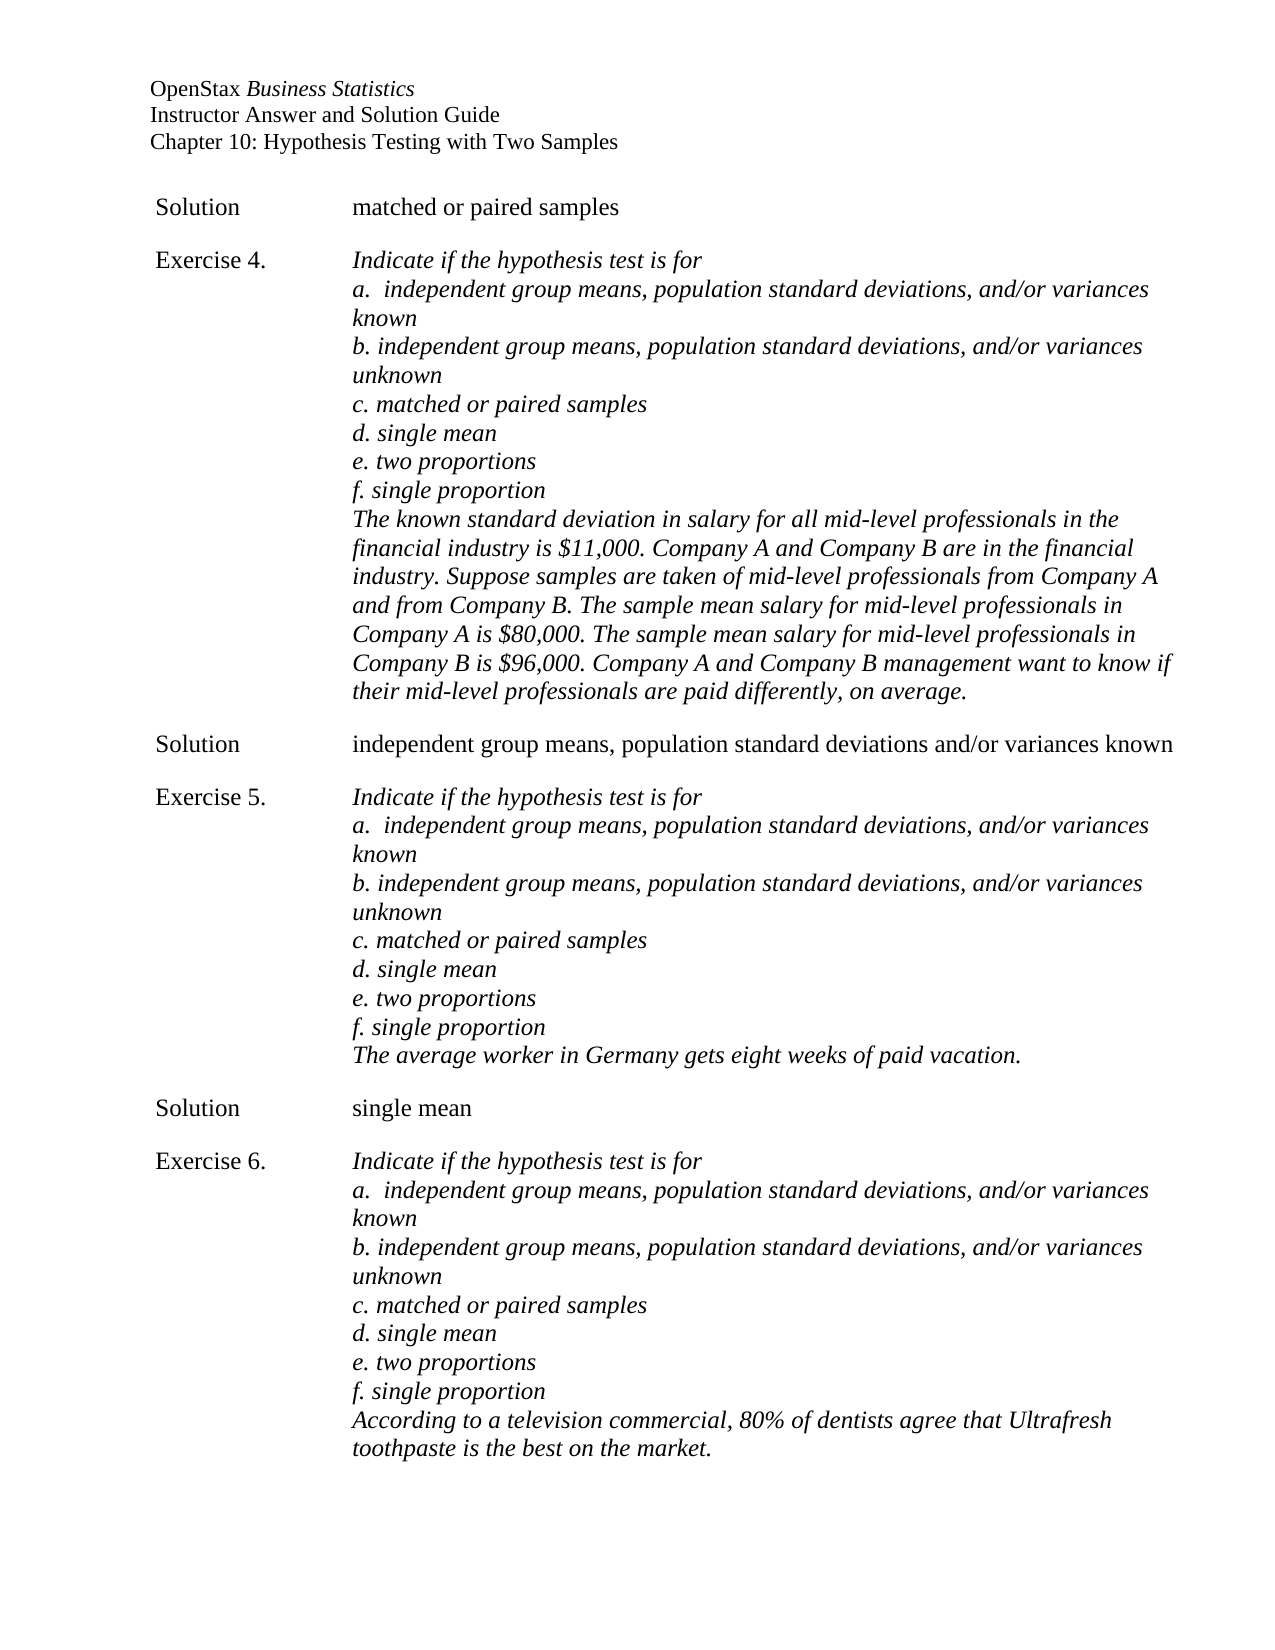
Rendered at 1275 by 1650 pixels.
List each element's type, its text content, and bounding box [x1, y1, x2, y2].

table_cell Exercise 4. [143, 233, 340, 717]
table_cell independent group means, population standard deviations and/or variances known [340, 717, 1200, 770]
table_cell Exercise 6. [143, 1134, 340, 1474]
table_cell Indicate if the hypothesis test is for a. independent group means, population standard deviations, and/or variances known b. independent group means, population standard deviations, and/or variances unknown c. matched or paired samples d. single mean e. two proportions f. single proportion According to a television commercial, 80% of dentists agree that Ultrafresh toothpaste is the best on the market. [340, 1134, 1200, 1474]
table_cell single mean [340, 1081, 1200, 1134]
table_cell matched or paired samples [340, 180, 1200, 233]
table_cell Solution [143, 717, 340, 770]
table_cell Indicate if the hypothesis test is for a. independent group means, population standard deviations, and/or variances known b. independent group means, population standard deviations, and/or variances unknown c. matched or paired samples d. single mean e. two proportions f. single proportion The average worker in Germany gets eight weeks of paid vacation. [340, 770, 1200, 1081]
table_cell Exercise 5. [143, 770, 340, 1081]
table_cell Solution [143, 180, 340, 233]
table_cell Solution [143, 1081, 340, 1134]
table_cell Indicate if the hypothesis test is for a. independent group means, population standard deviations, and/or variances known b. independent group means, population standard deviations, and/or variances unknown c. matched or paired samples d. single mean e. two proportions f. single proportion The known standard deviation in salary for all mid-level professionals in the financial industry is $11,000. Company A and Company B are in the financial industry. Suppose samples are taken of mid-level professionals from Company A and from Company B. The sample mean salary for mid-level professionals in Company A is $80,000. The sample mean salary for mid-level professionals in Company B is $96,000. Company A and Company B management want to know if their mid-level professionals are paid differently, on average. [340, 233, 1200, 717]
